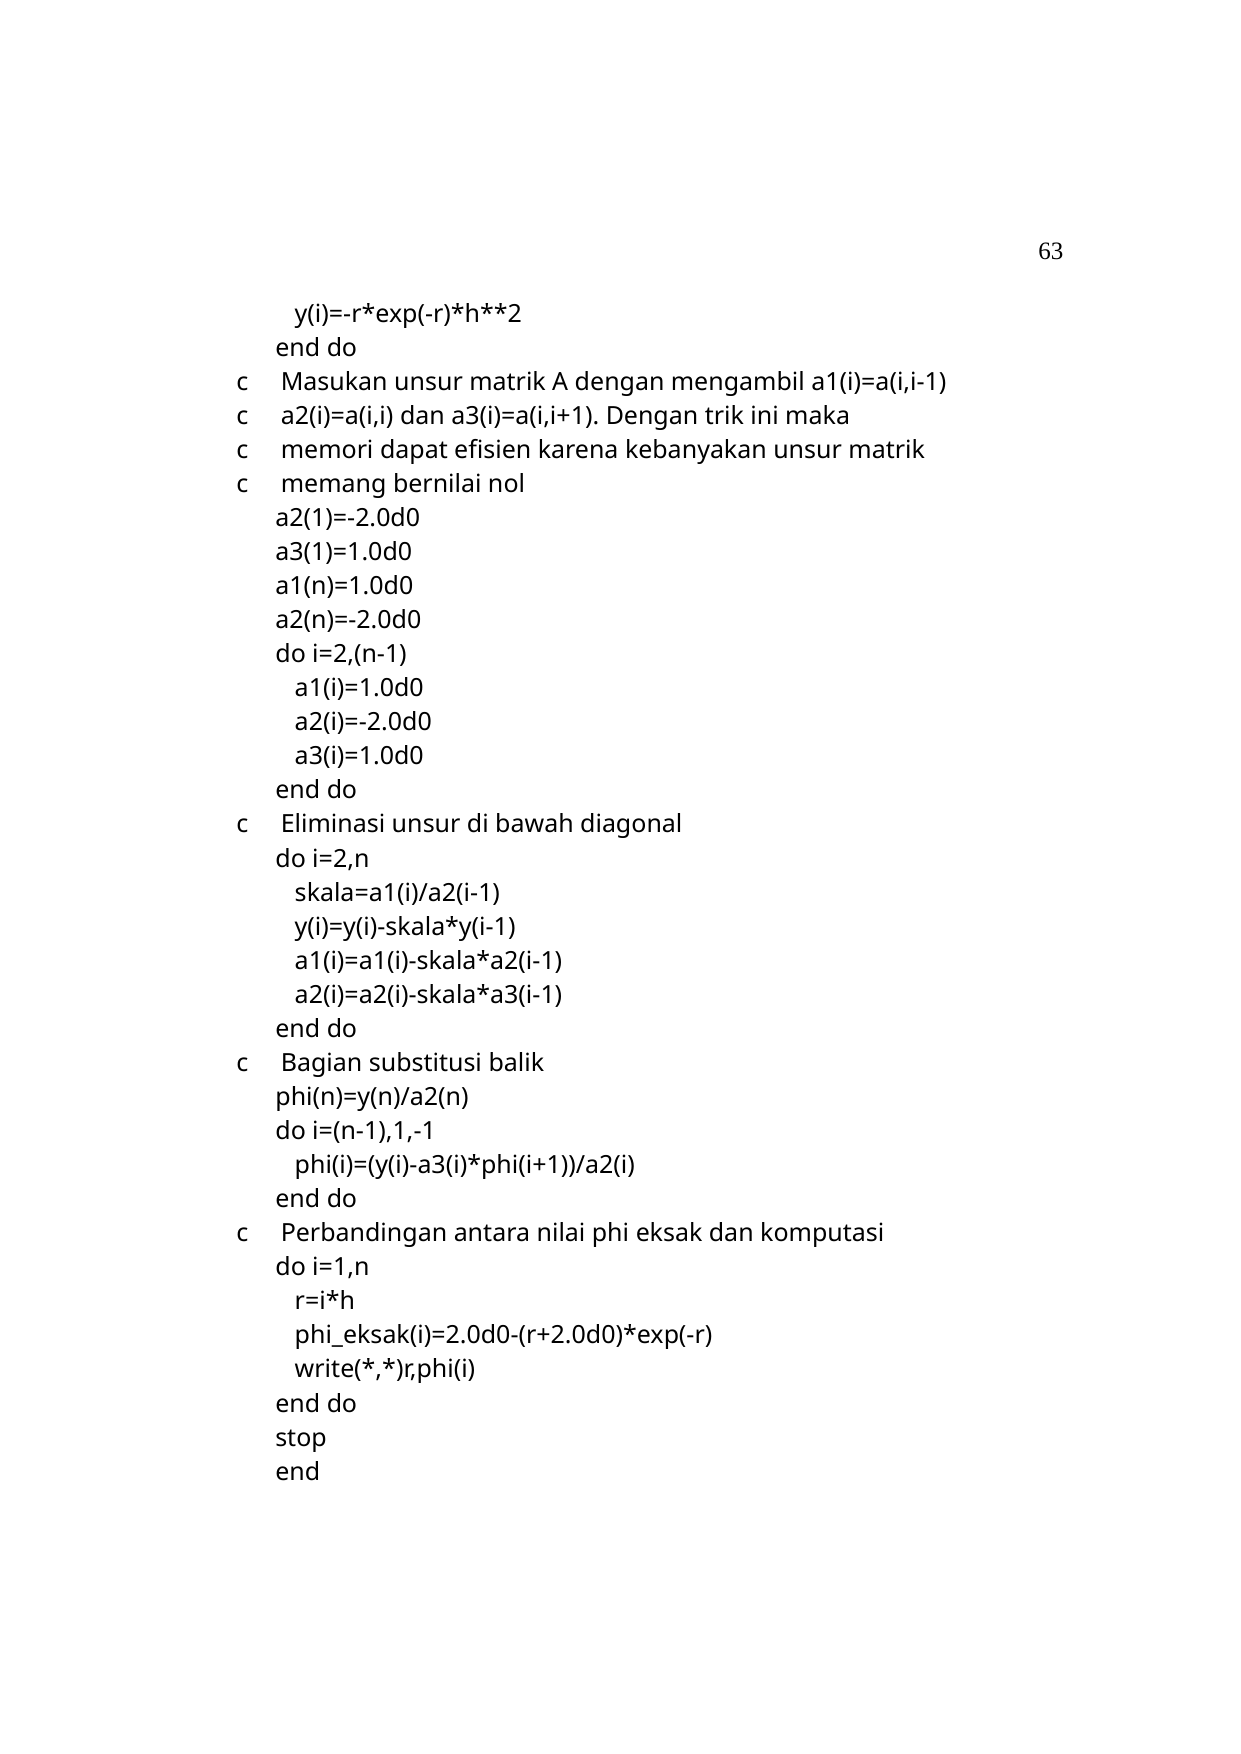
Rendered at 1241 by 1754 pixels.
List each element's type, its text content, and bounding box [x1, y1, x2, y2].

text c a2(i)=a(i,i) dan a3(i)=a(i,i+1). Dengan trik ini maka [236, 397, 1063, 431]
text y(i)=y(i)-skala*y(i-1) [236, 908, 1063, 942]
text do i=2,n [236, 840, 1063, 874]
text do i=(n-1),1,-1 [236, 1113, 1063, 1147]
text end do [236, 1011, 1063, 1044]
text c Masukan unsur matrik A dengan mengambil a1(i)=a(i,i-1) [236, 363, 1063, 397]
text end do [236, 1385, 1063, 1419]
text a2(n)=-2.0d0 [236, 602, 1063, 636]
text c Eliminasi unsur di bawah diagonal [236, 806, 1063, 840]
text end do [236, 329, 1063, 363]
text a2(1)=-2.0d0 [236, 499, 1063, 534]
text a1(i)=a1(i)-skala*a2(i-1) [236, 942, 1063, 976]
text write(*,*)r,phi(i) [236, 1351, 1063, 1385]
text do i=1,n [236, 1249, 1063, 1283]
text y(i)=-r*exp(-r)*h**2 [236, 295, 1063, 329]
text do i=2,(n-1) [236, 636, 1063, 670]
text r=i*h [236, 1283, 1063, 1317]
text a2(i)=-2.0d0 [236, 704, 1063, 738]
text end [236, 1453, 1063, 1487]
text skala=a1(i)/a2(i-1) [236, 874, 1063, 908]
text a3(i)=1.0d0 [236, 738, 1063, 772]
text phi(i)=(y(i)-a3(i)*phi(i+1))/a2(i) [236, 1147, 1063, 1181]
text a2(i)=a2(i)-skala*a3(i-1) [236, 976, 1063, 1011]
text end do [236, 1181, 1063, 1215]
text phi_eksak(i)=2.0d0-(r+2.0d0)*exp(-r) [236, 1317, 1063, 1351]
text a1(i)=1.0d0 [236, 670, 1063, 704]
text a3(1)=1.0d0 [236, 534, 1063, 568]
text a1(n)=1.0d0 [236, 568, 1063, 602]
text c memori dapat efisien karena kebanyakan unsur matrik [236, 431, 1063, 466]
text stop [236, 1419, 1063, 1453]
text c Perbandingan antara nilai phi eksak dan komputasi [236, 1215, 1063, 1249]
text phi(n)=y(n)/a2(n) [236, 1079, 1063, 1113]
text end do [236, 772, 1063, 806]
text c memang bernilai nol [236, 466, 1063, 499]
text c Bagian substitusi balik [236, 1044, 1063, 1079]
